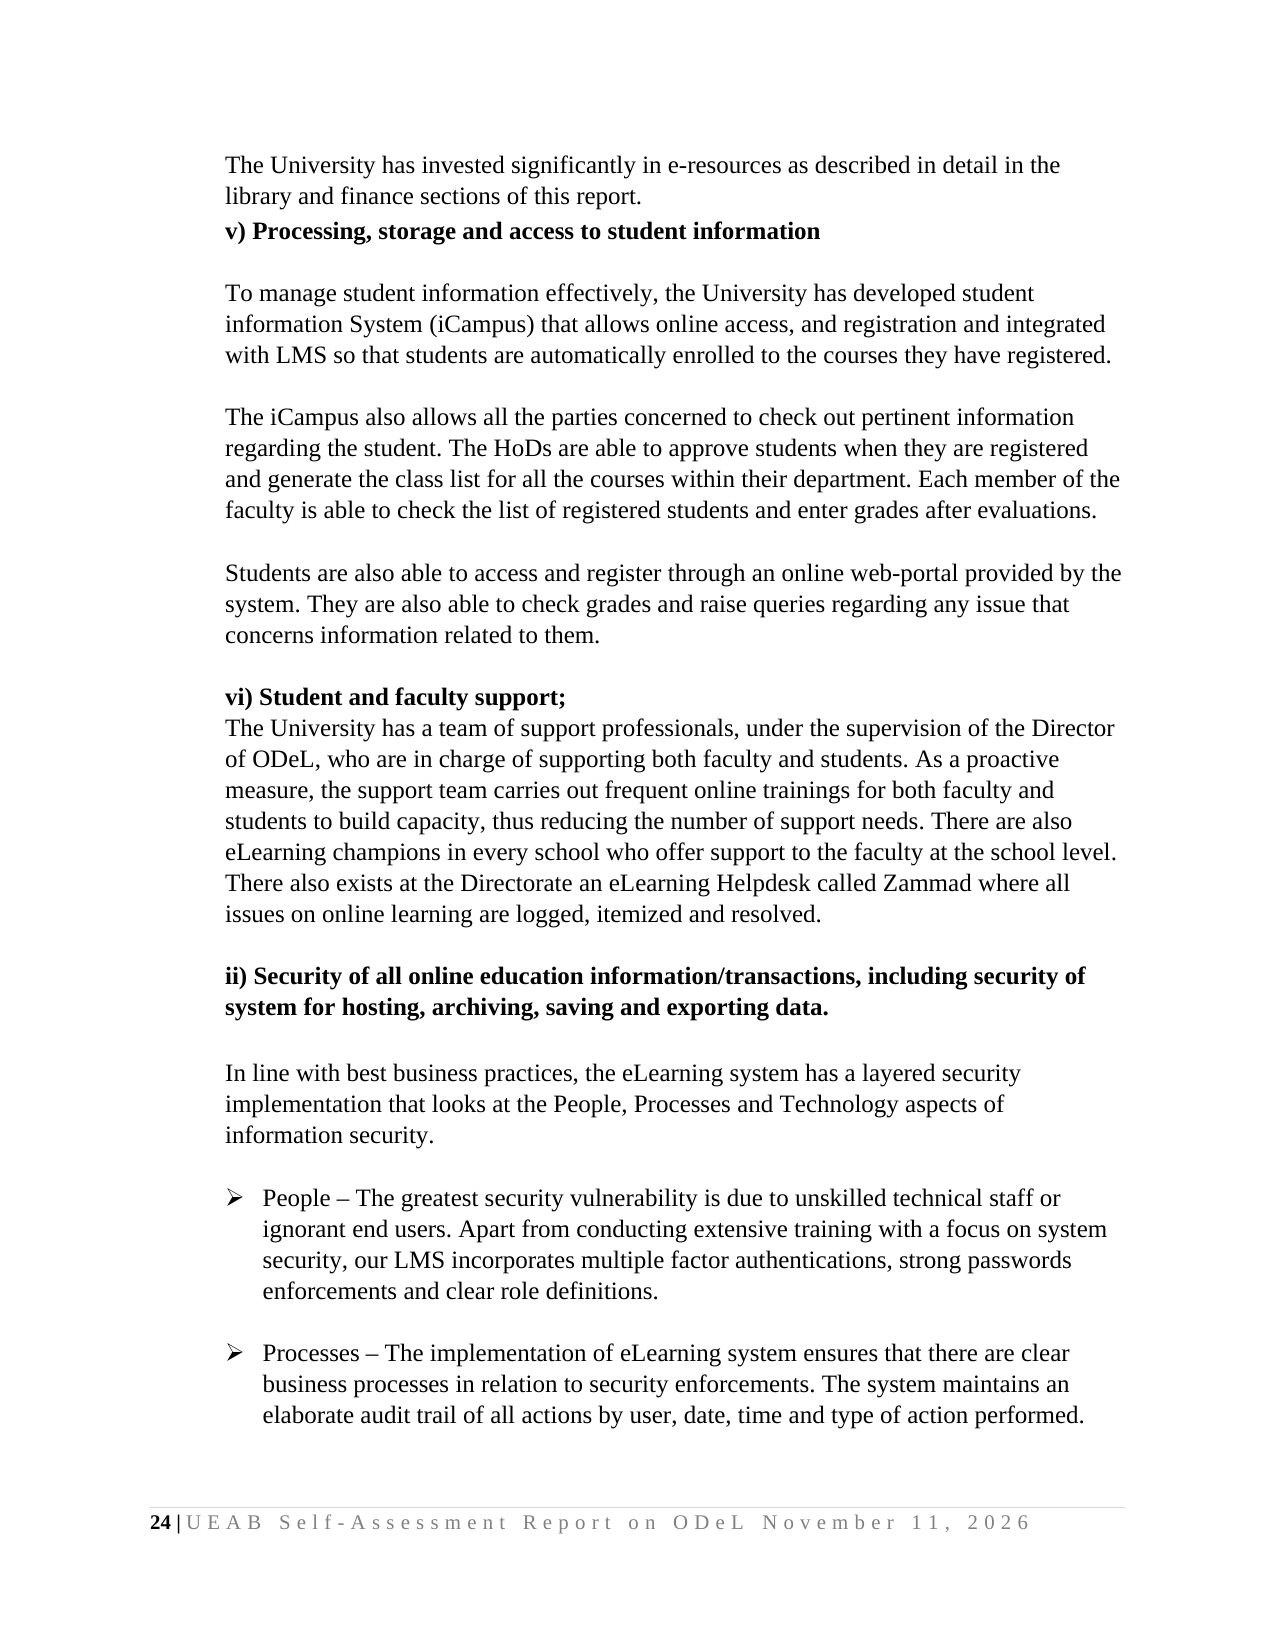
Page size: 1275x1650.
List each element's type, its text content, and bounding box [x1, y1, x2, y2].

text In line with best business practices, the eLearning system has a layered security implementation that looks at the People, Processes and Technology aspects of information security. [225, 1058, 1125, 1149]
text The iCampus also allows all the parties concerned to check out pertinent information regarding the student. The HoDs are able to approve students when they are registered and generate the class list for all the courses within their department. Each member of the faculty is able to check the list of registered students and enter grades after evaluations. [225, 402, 1125, 524]
list vi) Student and faculty support; [225, 682, 1125, 711]
list There also exists at the Directorate an eLearning Helpdesk called Zammad where all issues on online learning are logged, itemized and resolved. [225, 868, 1125, 928]
text To manage student information effectively, the University has developed student information System (iCampus) that allows online access, and registration and integrated with LMS so that students are automatically enrolled to the courses they have registered. [225, 278, 1125, 369]
list The University has a team of support professionals, under the supervision of the Director of ODeL, who are in charge of supporting both faculty and students. As a proactive measure, the support team carries out frequent online trainings for both faculty and students to build capacity, thus reducing the number of support needs. There are also eLearning champions in every school who offer support to the faculty at the school level. [225, 713, 1125, 866]
list Processes – The implementation of eLearning system ensures that there are clear business processes in relation to security enforcements. The system maintains an elaborate audit trail of all actions by user, date, time and type of action performed. [225, 1338, 1125, 1429]
list v) Processing, storage and access to student information [225, 216, 1125, 245]
text Students are also able to access and register through an online web-portal provided by the system. They are also able to check grades and raise queries regarding any issue that concerns information related to them. [225, 558, 1125, 648]
list The University has invested significantly in e-resources as described in detail in the library and finance sections of this report. [225, 150, 1125, 210]
list ii) Security of all online education information/transactions, including security of system for hosting, archiving, saving and exporting data. [225, 961, 1125, 1021]
list People – The greatest security vulnerability is due to unskilled technical staff or ignorant end users. Apart from conducting extensive training with a focus on system security, our LMS incorporates multiple factor authentications, strong passwords enforcements and clear role definitions. [225, 1183, 1125, 1304]
